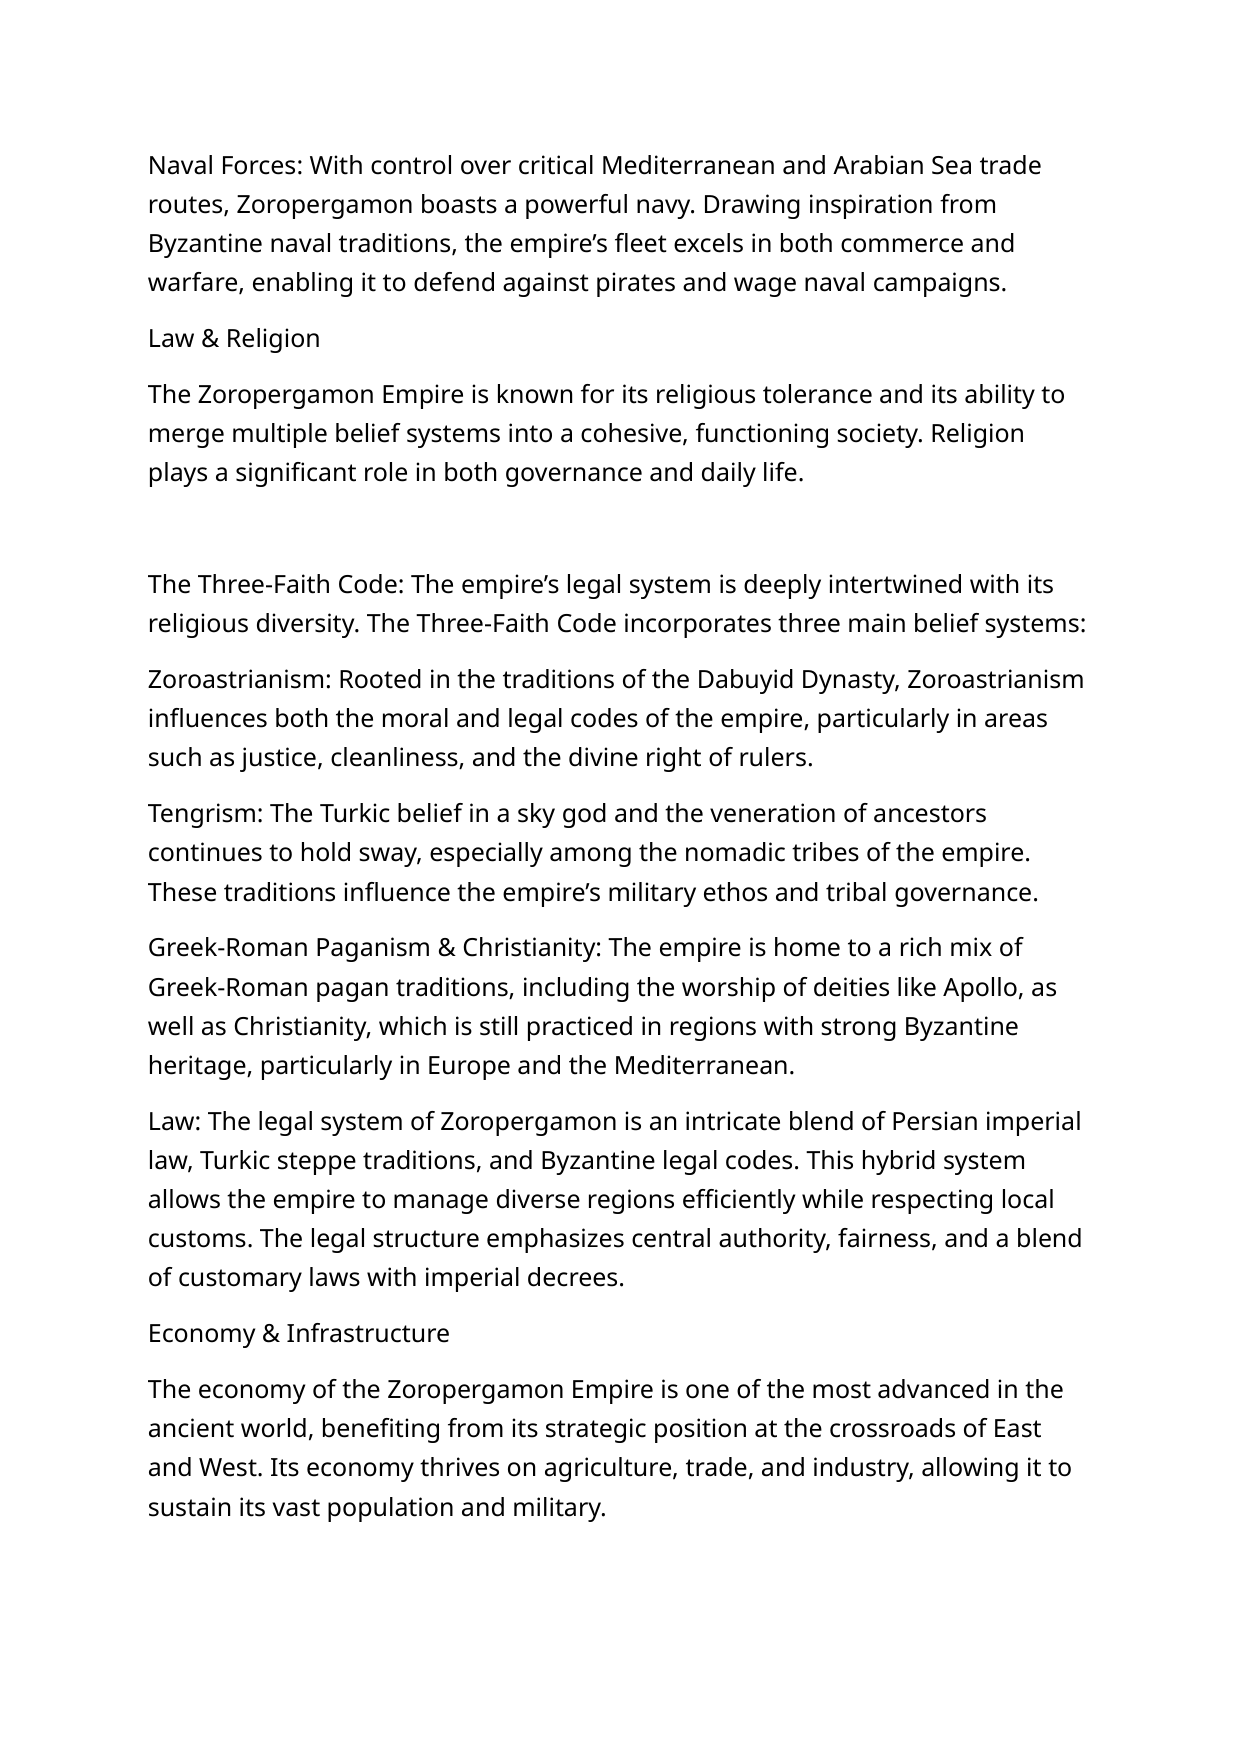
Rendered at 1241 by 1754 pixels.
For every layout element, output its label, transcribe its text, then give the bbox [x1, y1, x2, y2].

text Zoroastrianism: Rooted in the traditions of the Dabuyid Dynasty, Zoroastrianism influences both the moral and legal codes of the empire, particularly in areas such as justice, cleanliness, and the divine right of rulers. [148, 662, 1093, 774]
text Tengrism: The Turkic belief in a sky god and the veneration of ancestors continues to hold sway, especially among the nomadic tribes of the empire. These traditions influence the empire’s military ethos and tribal governance. [148, 796, 1093, 908]
text Law & Religion [148, 321, 1093, 355]
text Law: The legal system of Zoropergamon is an intricate blend of Persian imperial law, Turkic steppe traditions, and Byzantine legal codes. This hybrid system allows the empire to manage diverse regions efficiently while respecting local customs. The legal structure emphasizes central authority, fairness, and a blend of customary laws with imperial decrees. [148, 1103, 1093, 1294]
text The Three-Faith Code: The empire’s legal system is deeply intertwined with its religious diversity. The Three-Faith Code incorporates three main belief systems: [148, 567, 1093, 640]
text Naval Forces: With control over critical Mediterranean and Arabian Sea trade routes, Zoropergamon boasts a powerful navy. Drawing inspiration from Byzantine naval traditions, the empire’s fleet excels in both commerce and warfare, enabling it to defend against pirates and wage naval campaigns. [148, 148, 1093, 299]
text Economy & Infrastructure [148, 1316, 1093, 1350]
text The Zoropergamon Empire is known for its religious tolerance and its ability to merge multiple belief systems into a cohesive, functioning society. Religion plays a significant role in both governance and daily life. [148, 377, 1093, 489]
text The economy of the Zoropergamon Empire is one of the most advanced in the ancient world, benefiting from its strategic position at the crossroads of East and West. Its economy thrives on agriculture, trade, and industry, allowing it to sustain its vast population and military. [148, 1372, 1093, 1523]
text Greek-Roman Paganism & Christianity: The empire is home to a rich mix of Greek-Roman pagan traditions, including the worship of deities like Apollo, as well as Christianity, which is still practiced in regions with strong Byzantine heritage, particularly in Europe and the Mediterranean. [148, 930, 1093, 1082]
